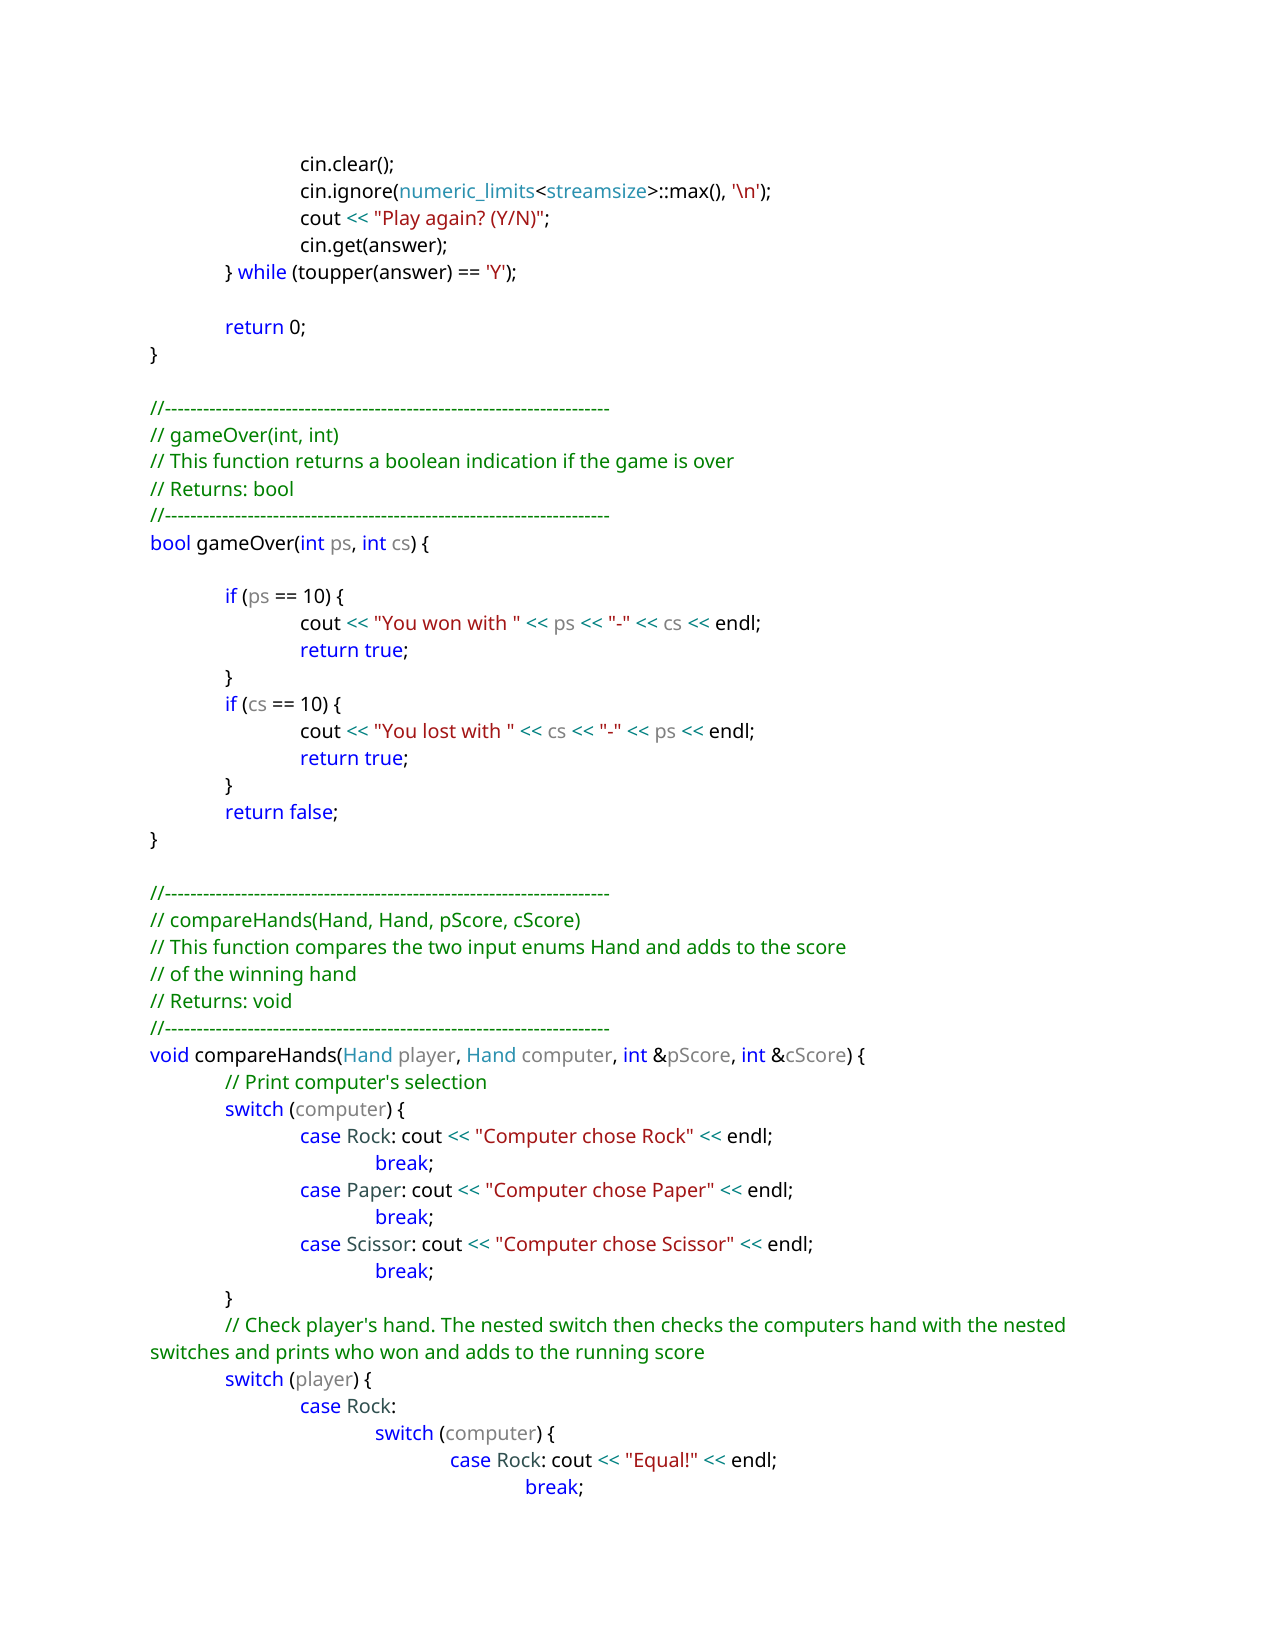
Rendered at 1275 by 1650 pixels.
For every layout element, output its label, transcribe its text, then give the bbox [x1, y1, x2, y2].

text // This function compares the two input enums Hand and adds to the score [150, 933, 1125, 960]
text case Rock: [150, 1392, 1125, 1419]
text break; [150, 1203, 1125, 1230]
text break; [150, 1149, 1125, 1176]
text cout << "You won with " << ps << "-" << cs << endl; [150, 610, 1125, 637]
text } while (toupper(answer) == 'Y'); [150, 258, 1125, 285]
text break; [150, 1257, 1125, 1284]
text // compareHands(Hand, Hand, pScore, cScore) [150, 906, 1125, 933]
text cout << "Play again? (Y/N)"; [150, 204, 1125, 231]
text case Rock: cout << "Computer chose Rock" << endl; [150, 1122, 1125, 1149]
text // of the winning hand [150, 960, 1125, 987]
text // This function returns a boolean indication if the game is over [150, 448, 1125, 475]
text } [150, 340, 1125, 367]
text //---------------------------------------------------------------------- [150, 879, 1125, 906]
text if (ps == 10) { [150, 583, 1125, 610]
text //---------------------------------------------------------------------- [150, 502, 1125, 529]
text case Paper: cout << "Computer chose Paper" << endl; [150, 1176, 1125, 1203]
text bool gameOver(int ps, int cs) { [150, 529, 1125, 556]
text switch (computer) { [150, 1419, 1125, 1446]
text cin.ignore(numeric_limits<streamsize>::max(), '\n'); [150, 177, 1125, 204]
text return true; [150, 744, 1125, 772]
text break; [150, 1473, 1125, 1500]
text switch (computer) { [150, 1095, 1125, 1122]
text case Scissor: cout << "Computer chose Scissor" << endl; [150, 1230, 1125, 1257]
text case Rock: cout << "Equal!" << endl; [150, 1446, 1125, 1473]
text cin.get(answer); [150, 231, 1125, 258]
text //---------------------------------------------------------------------- [150, 394, 1125, 421]
text return 0; [150, 313, 1125, 340]
text if (cs == 10) { [150, 691, 1125, 718]
text switch (player) { [150, 1365, 1125, 1392]
text // Print computer's selection [150, 1068, 1125, 1095]
text void compareHands(Hand player, Hand computer, int &pScore, int &cScore) { [150, 1041, 1125, 1068]
text return false; [150, 798, 1125, 826]
text } [150, 1284, 1125, 1311]
text // Returns: void [150, 987, 1125, 1014]
text } [150, 664, 1125, 691]
text return true; [150, 637, 1125, 664]
text // gameOver(int, int) [150, 421, 1125, 448]
text // Check player's hand. The nested switch then checks the computers hand with the nested switches and prints who won and adds to the running score [150, 1311, 1125, 1365]
text } [150, 772, 1125, 798]
text cin.clear(); [150, 150, 1125, 177]
text //---------------------------------------------------------------------- [150, 1014, 1125, 1041]
text cout << "You lost with " << cs << "-" << ps << endl; [150, 718, 1125, 744]
text // Returns: bool [150, 475, 1125, 502]
text } [150, 826, 1125, 852]
